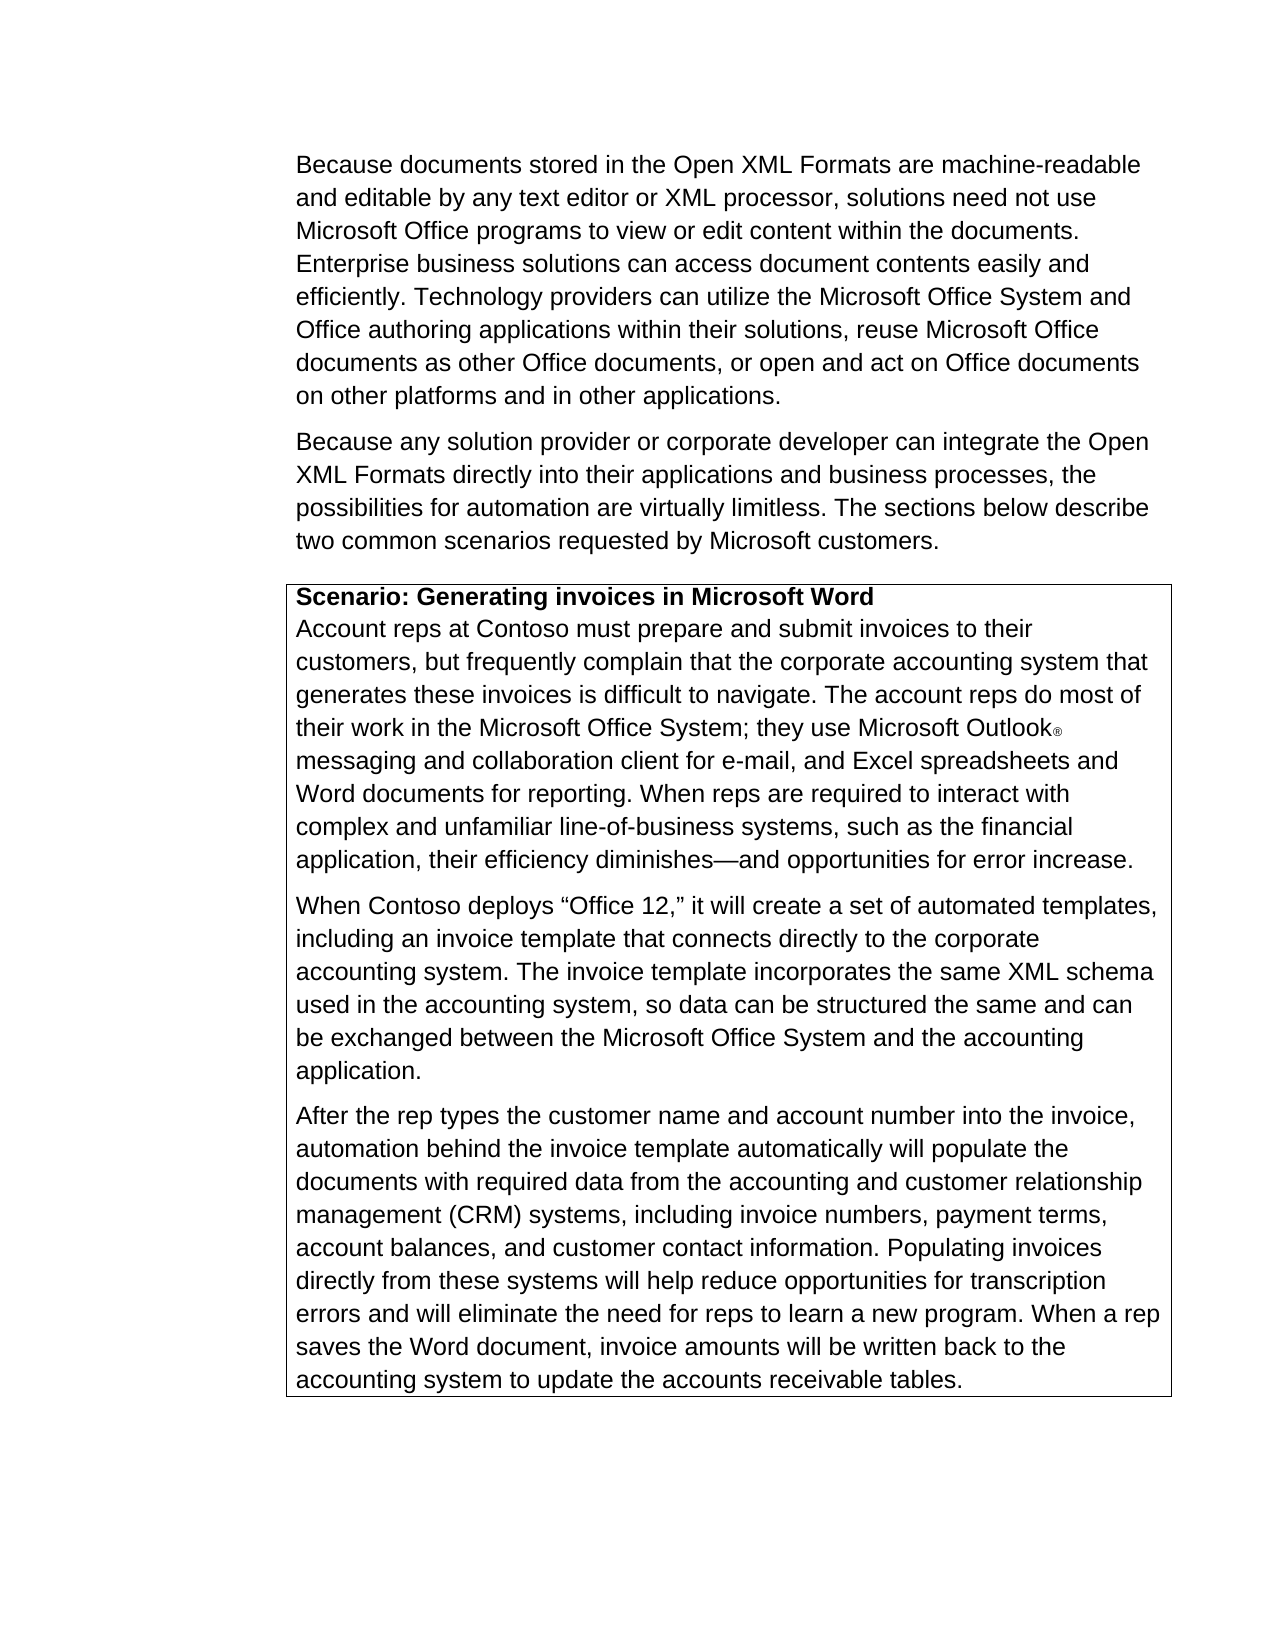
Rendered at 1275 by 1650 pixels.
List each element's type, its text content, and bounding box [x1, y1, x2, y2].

text Because documents stored in the Open XML Formats are machine-readable and editable by any text editor or XML processor, solutions need not use Microsoft Office programs to view or edit content within the documents. business solutions can access document contents easily and efficiently. Technology providers can utilize the Microsoft Office System and Office authoring applications within their solutions, reuse Microsoft Office documents as other Office documents, or open and act on Office documents on other platforms and in other applications. [296, 150, 1162, 410]
text After the rep types the customer name and account number into the invoice, automation behind the invoice template automatically will populate the documents with required data from the accounting and customer relationship management (CRM) systems, including invoice numbers, payment terms, account balances, and customer contact information. Populating invoices directly from these systems will help reduce opportunities for transcription errors and will eliminate the need for reps to learn a new program. When a rep saves the Word document, invoice amounts will be written back to the accounting system to update the accounts receivable tables. [287, 1098, 1171, 1396]
text Account reps at Contoso must prepare and submit invoices to their customers, but frequently complain that the corporate accounting system that generates these invoices is difficult to navigate. The account reps do most of their work in the Microsoft Office System; they use Microsoft Outlook® messaging and collaboration client for e-mail, and Excel spreadsheets and Word documents for reporting. When reps are required to interact with complex and unfamiliar line-of-business systems, such as the financial application, their efficiency diminishes—and opportunities for error increase. [287, 611, 1171, 874]
subtitle Scenario: Generating invoices in Microsoft Word [287, 585, 1171, 610]
text When Contoso deploys “Office 12,” it will create a set of automated templates, including an invoice template that connects directly to the corporate accounting system. The invoice template incorporates the same XML schema used in the accounting system, so data can be structured the same and can be exchanged between the Microsoft Office System and the accounting application. [287, 887, 1171, 1084]
text Because any solution provider or corporate developer can integrate the Open XML Formats directly into their applications and business processes, the possibilities for automation are virtually limitless. The sections below describe two common scenarios requested by Microsoft customers. [296, 427, 1162, 554]
